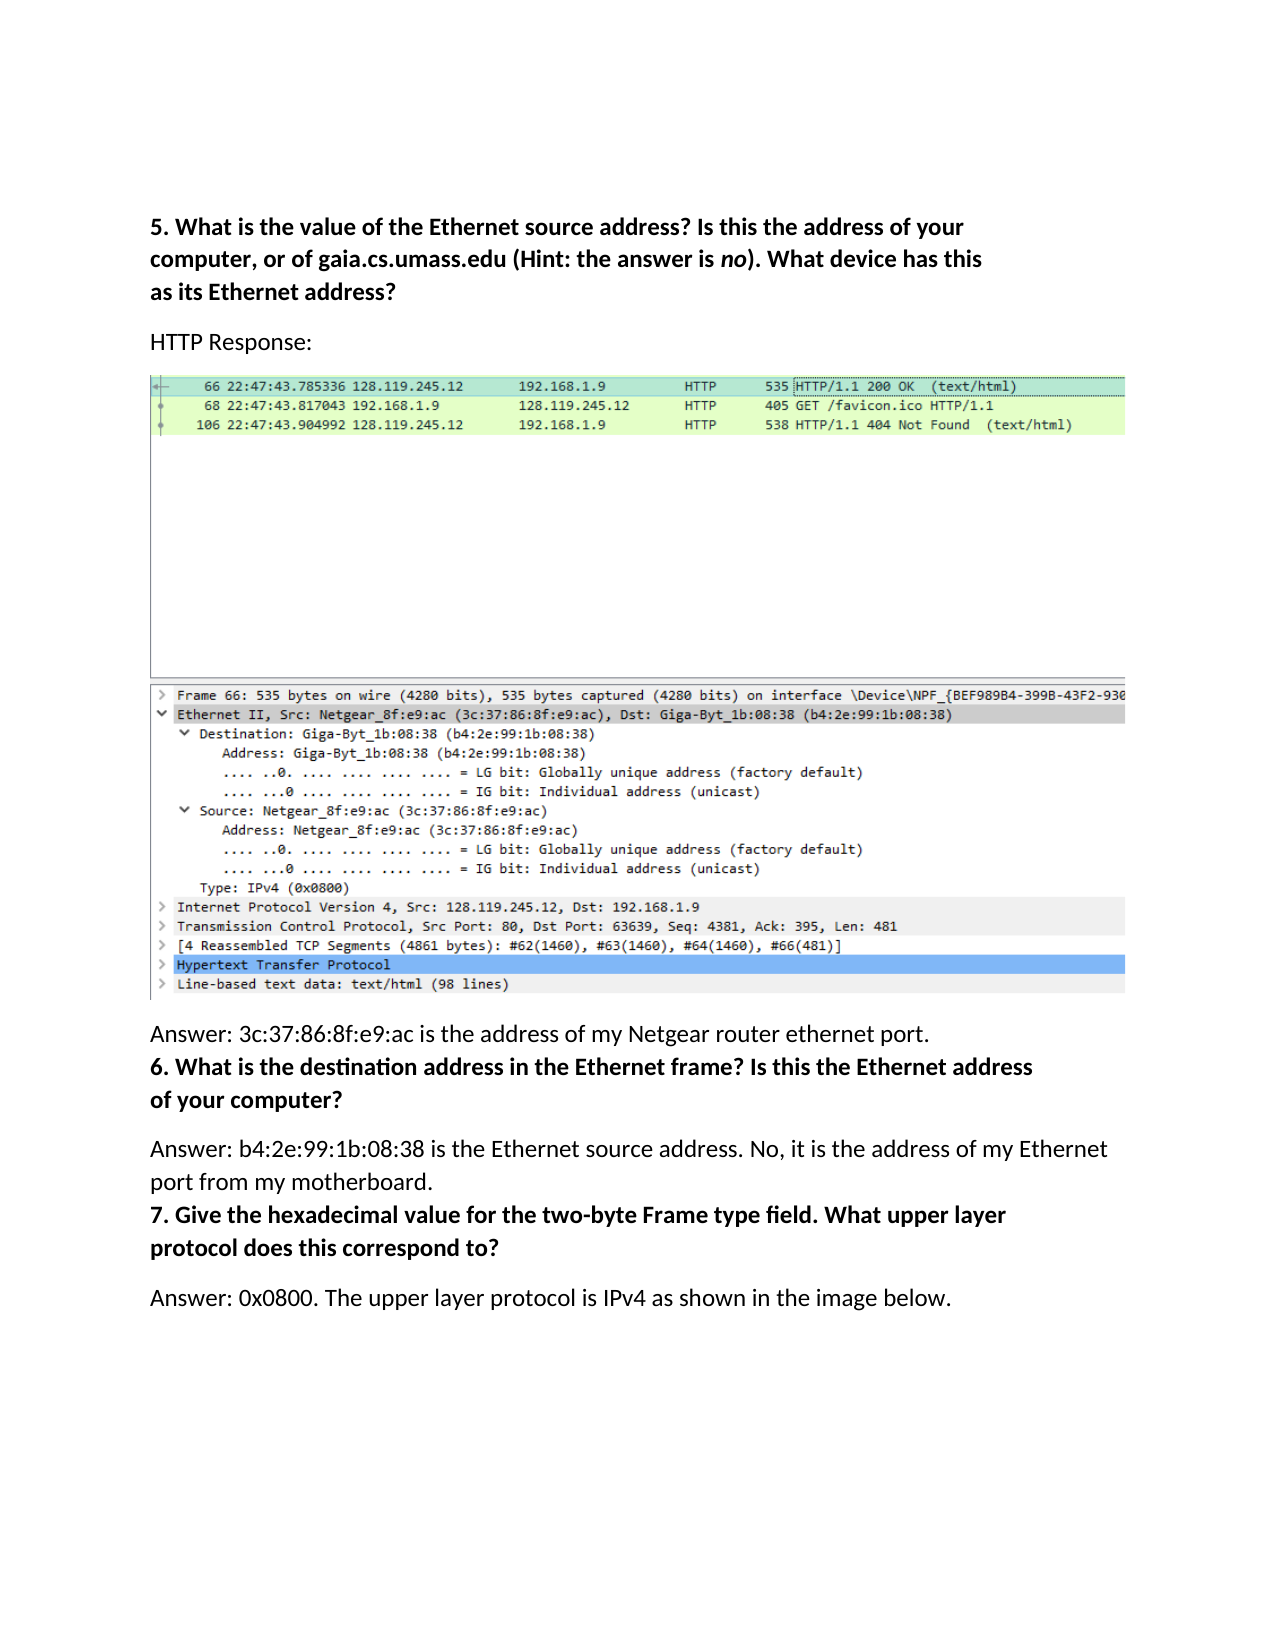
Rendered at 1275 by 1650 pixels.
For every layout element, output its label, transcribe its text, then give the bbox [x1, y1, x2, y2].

text 5. What is the value of the Ethernet source address? Is this the address of your computer, or of gaia.cs.umass.edu (Hint: the answer is no). What device has this as its Ethernet address? [150, 150, 1125, 307]
text HTTP Response: [150, 326, 1125, 357]
picture [150, 375, 1125, 1000]
text Answer: b4:2e:99:1b:08:38 is the Ethernet source address. No, it is the address of my Ethernet port from my motherboard. 7. Give the hexadecimal value for the two-byte Frame type field. What upper layer protocol does this correspond to? [150, 1133, 1125, 1263]
text Answer: 0x0800. The upper layer protocol is IPv4 as shown in the image below. [150, 1282, 1125, 1312]
text Answer: 3c:37:86:8f:e9:ac is the address of my Netgear router ethernet port. 6. What is the destination address in the Ethernet frame? Is this the Ethernet address of your computer? [150, 1018, 1125, 1114]
